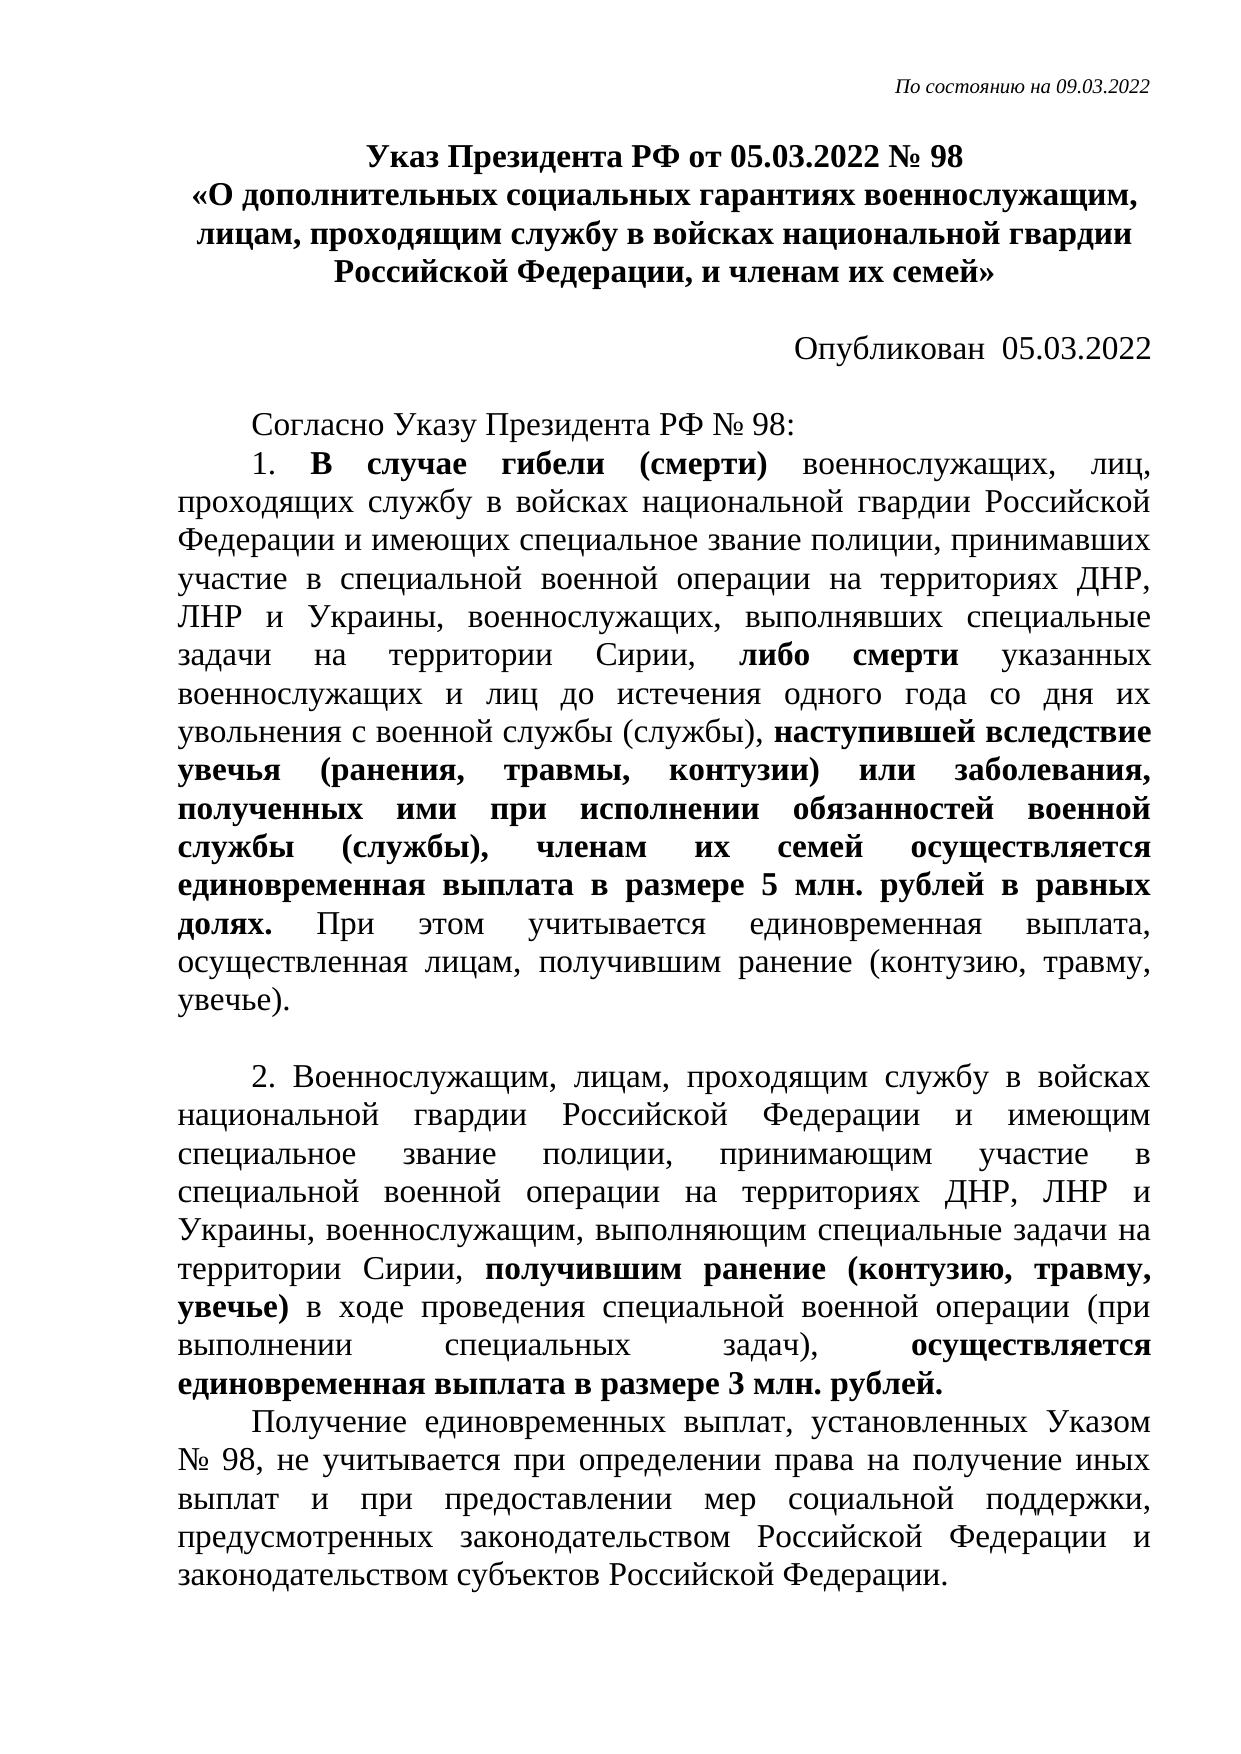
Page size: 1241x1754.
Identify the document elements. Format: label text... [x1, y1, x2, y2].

text По состоянию на 09.03.2022 [177, 74, 1152, 98]
text Согласно Указу Президента РФ № 98: [177, 404, 1152, 443]
text 1. В случае гибели (смерти) военнослужащих, лиц, проходящих службу в войсках национальной гвардии Российской Федерации и имеющих специальное звание полиции, принимавших участие в специальной военной операции на территориях ДНР, ЛНР и Украины, военнослужащих, выполнявших специальные задачи на территории Сирии, либо смерти указанных военнослужащих и лиц до истечения одного года со дня их увольнения с военной службы (службы), наступившей вследствие увечья (ранения, травмы, контузии) или заболевания, полученных ими при исполнении обязанностей военной службы (службы), членам их семей осуществляется единовременная выплата в размере 5 млн. рублей в равных долях. При этом учитывается единовременная выплата, осуществленная лицам, получившим ранение (контузию, травму, увечье). [177, 443, 1152, 1018]
text Получение единовременных выплат, установленных Указом № 98, не учитывается при определении права на получение иных выплат и при предоставлении мер социальной поддержки, предусмотренных законодательством Российской Федерации и законодательством субъектов Российской Федерации. [177, 1401, 1152, 1593]
text Опубликован 05.03.2022 [177, 328, 1152, 366]
text 2. Военнослужащим, лицам, проходящим службу в войсках национальной гвардии Российской Федерации и имеющим специальное звание полиции, принимающим участие в специальной военной операции на территориях ДНР, ЛНР и Украины, военнослужащим, выполняющим специальные задачи на территории Сирии, получившим ранение (контузию, травму, увечье) в ходе проведения специальной военной операции (при выполнении специальных задач), осуществляется единовременная выплата в размере 3 млн. рублей. [177, 1056, 1152, 1401]
text «О дополнительных социальных гарантиях военнослужащим, лицам, проходящим службу в войсках национальной гвардии Российской Федерации, и членам их семей» [177, 174, 1152, 289]
text Указ Президента РФ от 05.03.2022 № 98 [177, 136, 1152, 174]
